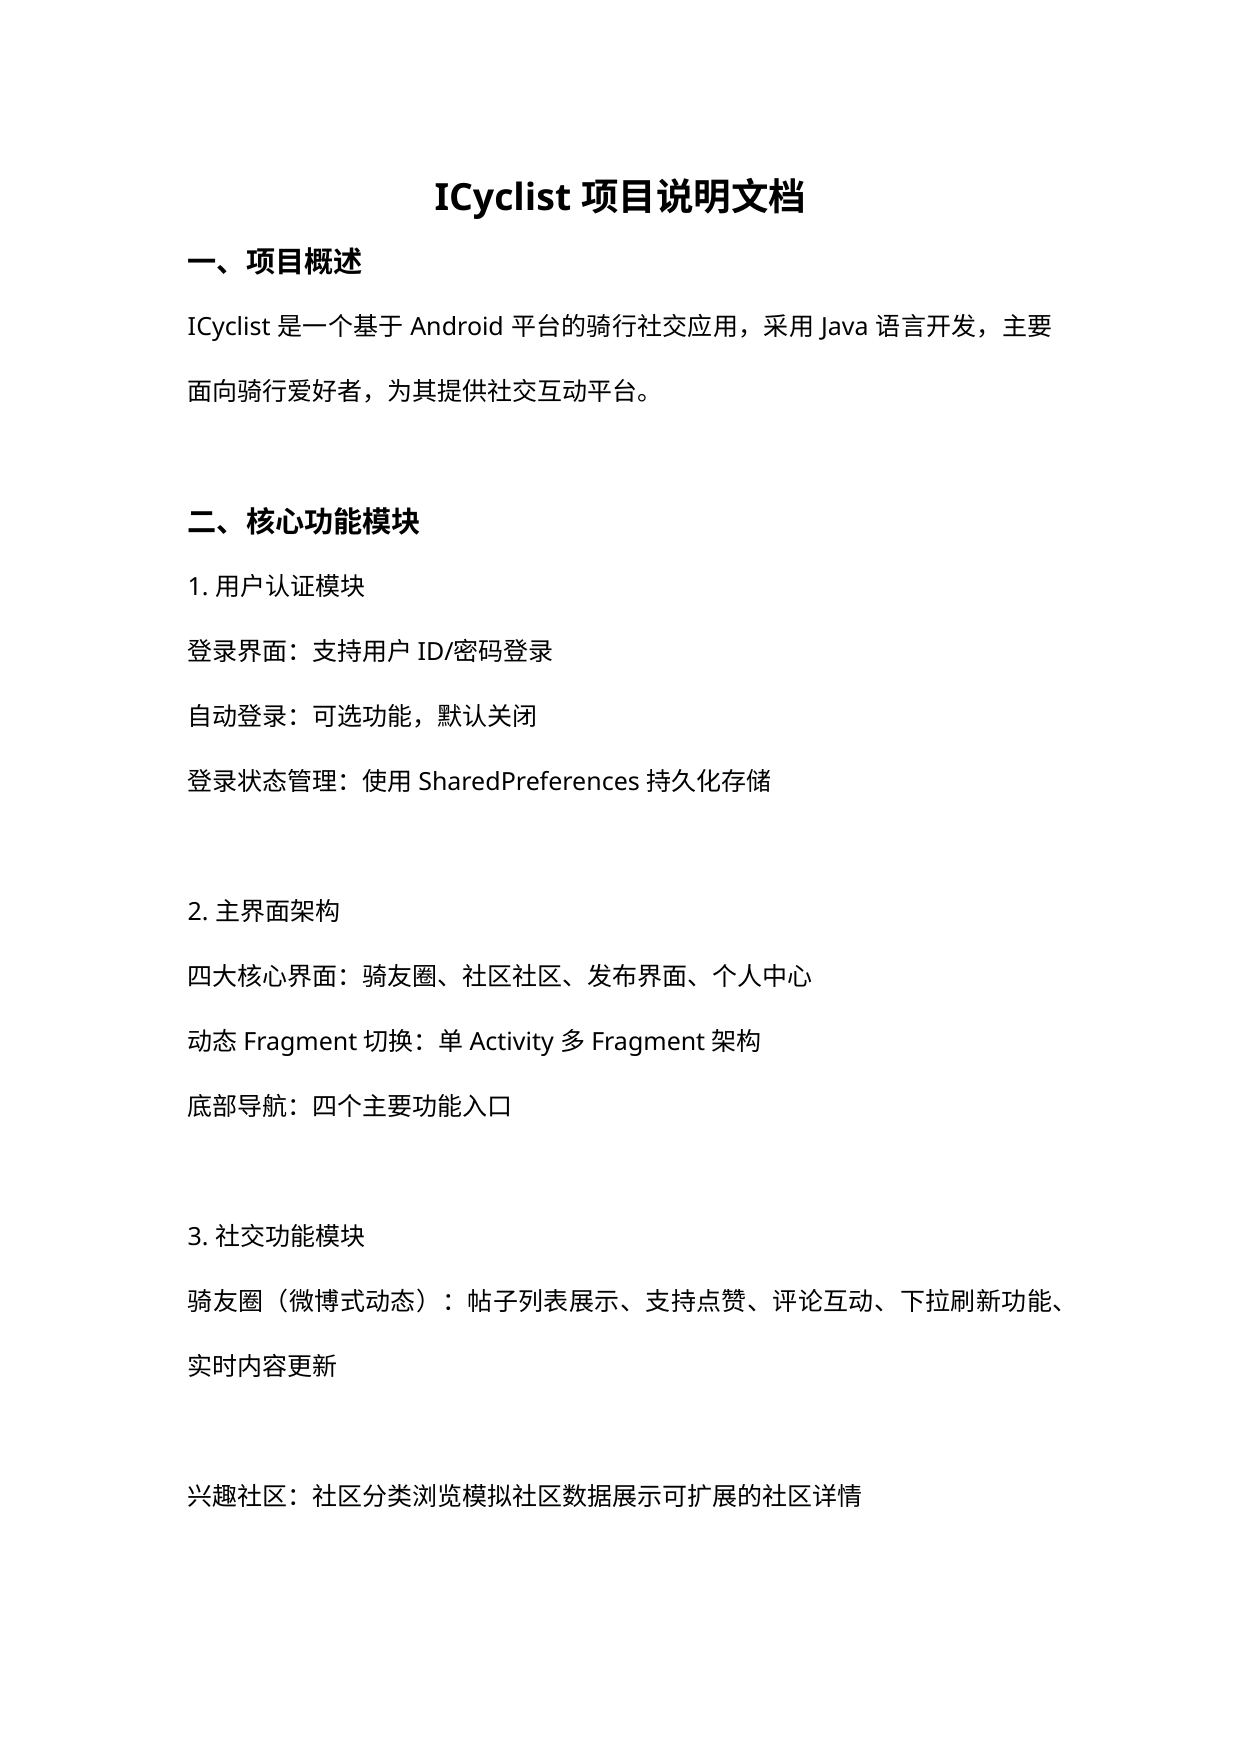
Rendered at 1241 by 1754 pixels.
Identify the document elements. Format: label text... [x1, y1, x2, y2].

text 一、项目概述 [187, 227, 1053, 292]
text ICyclist 是一个基于 Android 平台的骑行社交应用，采用 Java 语言开发，主要面向骑行爱好者，为其提供社交互动平台。 [187, 292, 1053, 422]
text 登录界面：支持用户ID/密码登录 [187, 617, 1053, 682]
text 2. 主界面架构 [187, 877, 1053, 942]
text 登录状态管理：使用 SharedPreferences 持久化存储 [187, 747, 1053, 812]
text ICyclist 项目说明文档 [187, 162, 1053, 227]
text 动态 Fragment 切换：单 Activity 多 Fragment 架构 [187, 1007, 1053, 1072]
text 3. 社交功能模块 [187, 1202, 1053, 1267]
text 四大核心界面：骑友圈、社区社区、发布界面、个人中心 [187, 942, 1053, 1007]
text 底部导航：四个主要功能入口 [187, 1072, 1053, 1137]
text 二、核心功能模块 [187, 487, 1053, 552]
text 自动登录：可选功能，默认关闭 [187, 682, 1053, 747]
text 兴趣社区：社区分类浏览模拟社区数据展示可扩展的社区详情 [187, 1462, 1053, 1527]
text 1. 用户认证模块 [187, 552, 1053, 617]
text 骑友圈（微博式动态）：帖子列表展示、支持点赞、评论互动、下拉刷新功能、实时内容更新 [187, 1267, 1053, 1397]
